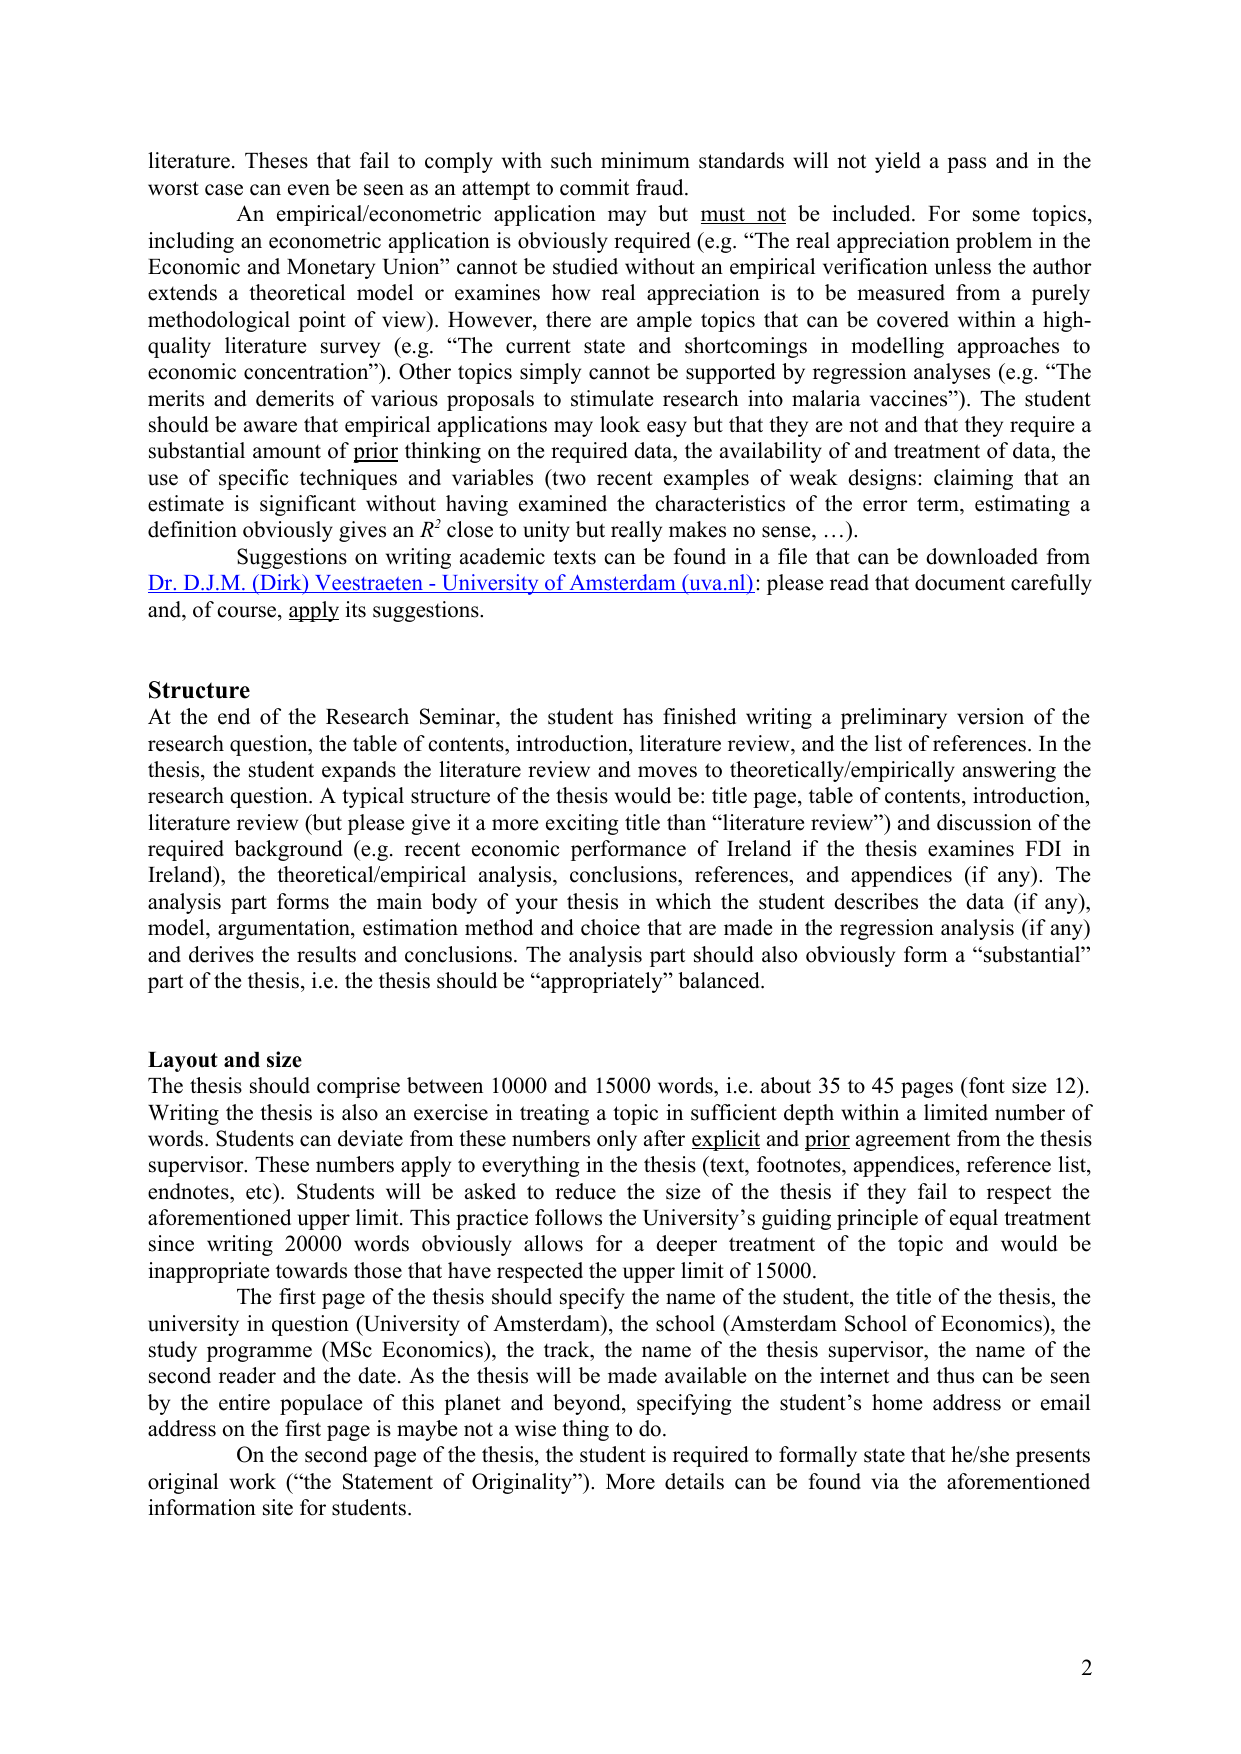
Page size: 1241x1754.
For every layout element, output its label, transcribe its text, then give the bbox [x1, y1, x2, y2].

text The thesis should comprise between 10000 and 15000 words, i.e. about 35 to 45 pages (font size 12). Writing the thesis is also an exercise in treating a topic in sufficient depth within a limited number of words. Students can deviate from these numbers only after explicit and prior agreement from the thesis supervisor. These numbers apply to everything in the thesis (text, footnotes, appendices, reference list, endnotes, etc). Students will be asked to reduce the size of the thesis if they fail to respect the aforementioned upper limit. This practice follows the University’s guiding principle of equal treatment since writing 20000 words obviously allows for a deeper treatment of the topic and would be inappropriate towards those that have respected the upper limit of 15000. [148, 1072, 1093, 1283]
text Suggestions on writing academic texts can be found in a file that can be downloaded from Dr. D.J.M. (Dirk) Veestraeten - University of Amsterdam (uva.nl): please read that document carefully and, of course, apply its suggestions. [148, 543, 1093, 622]
subtitle Structure [148, 675, 1093, 703]
text The first page of the thesis should specify the name of the student, the title of the thesis, the university in question (University of Amsterdam), the school (Amsterdam School of Economics), the study programme (MSc Economics), the track, the name of the thesis supervisor, the name of the second reader and the date. As the thesis will be made available on the internet and thus can be seen by the entire populace of this planet and beyond, specifying the student’s home address or email address on the first page is maybe not a wise thing to do. [148, 1283, 1093, 1441]
text An empirical/econometric application may but must not be included. For some topics, including an econometric application is obviously required (e.g. “The real appreciation problem in the Economic and Monetary Union” cannot be studied without an empirical verification unless the author extends a theoretical model or examines how real appreciation is to be measured from a purely methodological point of view). However, there are ample topics that can be covered within a high-quality literature survey (e.g. “The current state and shortcomings in modelling approaches to economic concentration”). Other topics simply cannot be supported by regression analyses (e.g. “The merits and demerits of various proposals to stimulate research into malaria vaccines”). The student should be aware that empirical applications may look easy but that they are not and that they require a substantial amount of prior thinking on the required data, the availability of and treatment of data, the use of specific techniques and variables (two recent examples of weak designs: claiming that an estimate is significant without having examined the characteristics of the error term, estimating a definition obviously gives an R2 close to unity but really makes no sense, …). [148, 200, 1093, 543]
text On the second page of the thesis, the student is required to formally state that he/she presents original work (“the Statement of Originality”). More details can be found via the aforementioned information site for students. [148, 1441, 1093, 1520]
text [148, 148, 1093, 200]
text Layout and size [148, 1046, 1093, 1072]
text At the end of the Research Seminar, the student has finished writing a preliminary version of the research question, the table of contents, introduction, literature review, and the list of references. In the thesis, the student expands the literature review and moves to theoretically/empirically answering the research question. A typical structure of the thesis would be: title page, table of contents, introduction, literature review (but please give it a more exciting title than “literature review”) and discussion of the required background (e.g. recent economic performance of Ireland if the thesis examines FDI in Ireland), the theoretical/empirical analysis, conclusions, references, and appendices (if any). The analysis part forms the main body of your thesis in which the student describes the data (if any), model, argumentation, estimation method and choice that are made in the regression analysis (if any) and derives the results and conclusions. The analysis part should also obviously form a “substantial” part of the thesis, i.e. the thesis should be “appropriately” balanced. [148, 703, 1093, 993]
